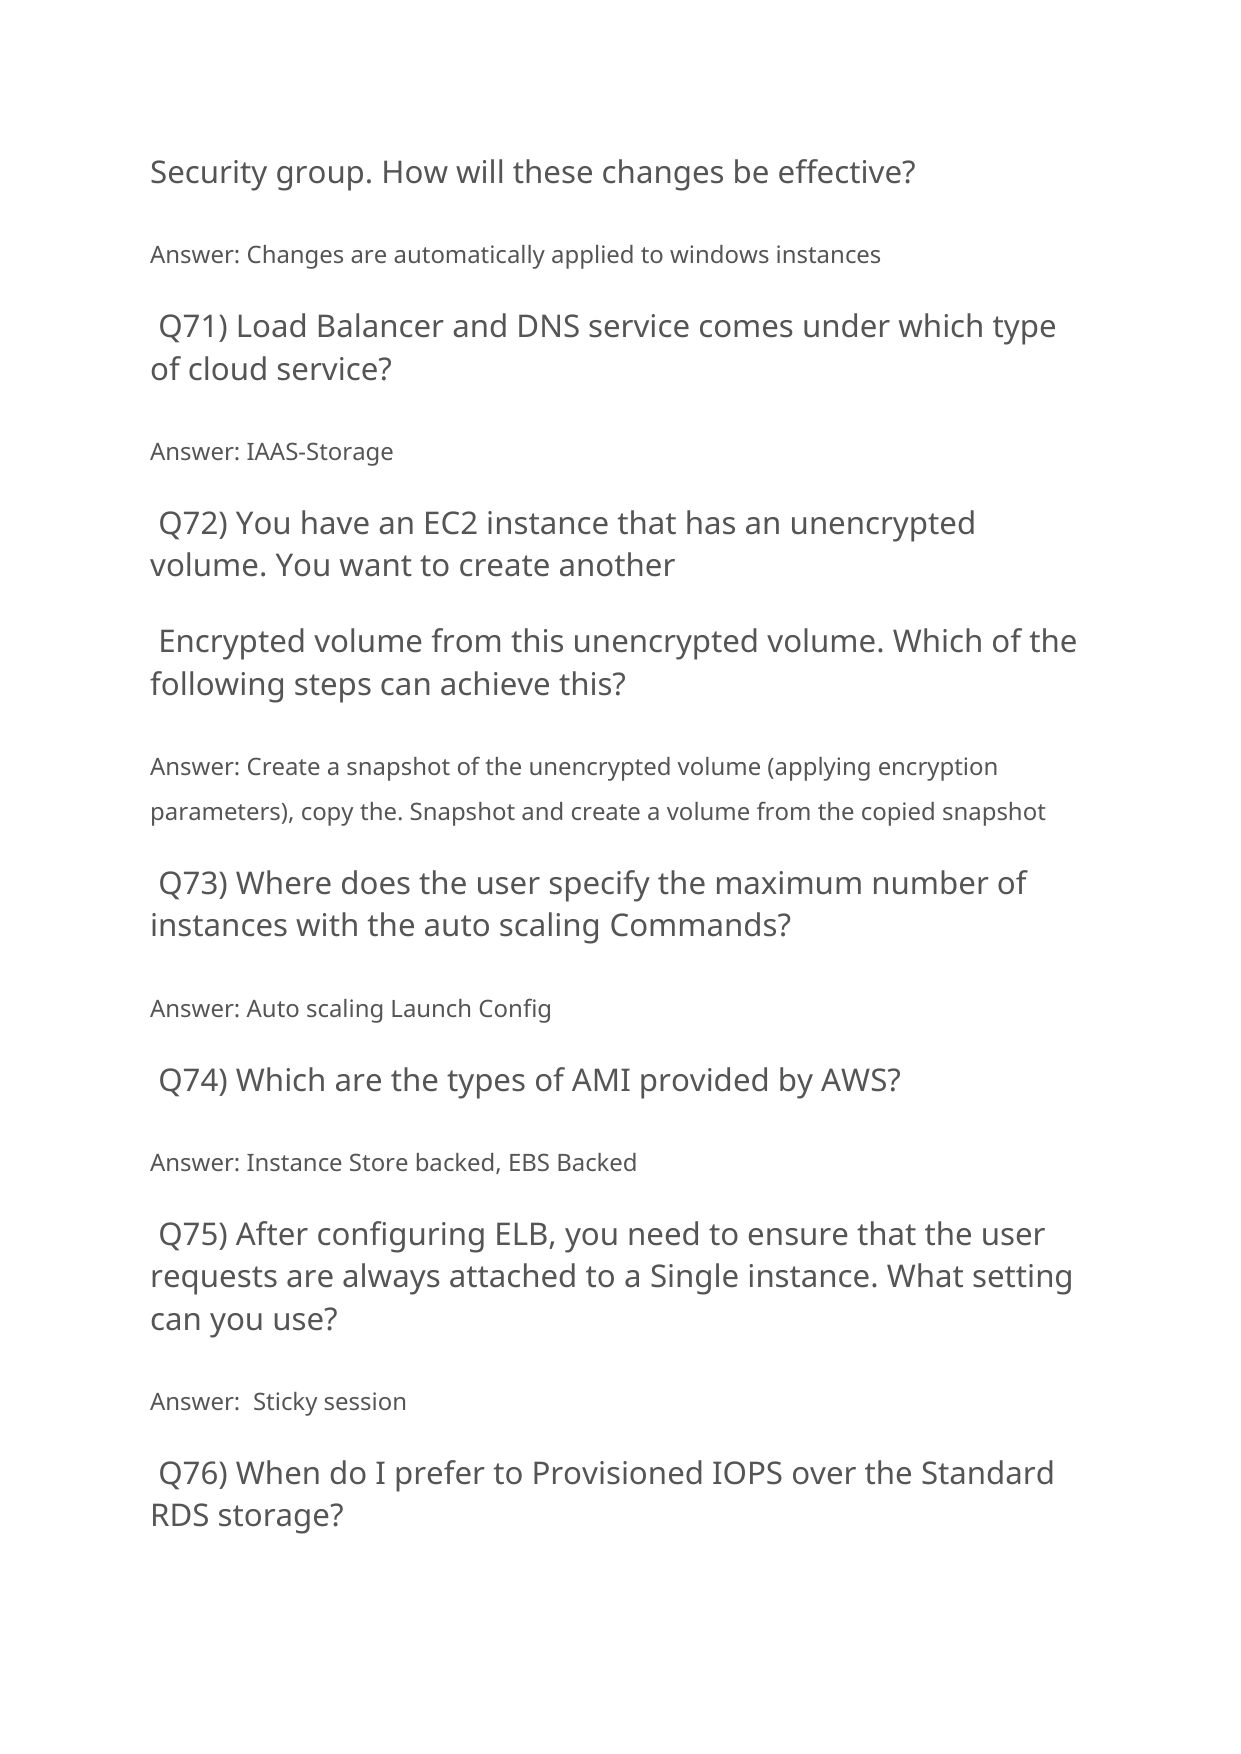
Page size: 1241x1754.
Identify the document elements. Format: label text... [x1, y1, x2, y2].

text Q71) Load Balancer and DNS service comes under which type of cloud service? [150, 304, 1090, 389]
text Q76) When do I prefer to Provisioned IOPS over the Standard RDS storage? [150, 1451, 1090, 1536]
text Security group. How will these changes be effective? [150, 150, 1090, 193]
text Answer: IAAS-Storage [150, 422, 1090, 467]
text Q72) You have an EC2 instance that has an unencrypted volume. You want to create another [150, 501, 1090, 586]
text Answer: Create a snapshot of the unencrypted volume (applying encryption parameters), copy the. Snapshot and create a volume from the copied snapshot [150, 738, 1090, 828]
text Q74) Which are the types of AMI provided by AWS? [150, 1057, 1090, 1100]
text Q73) Where does the user specify the maximum number of instances with the auto scaling Commands? [150, 861, 1090, 946]
text Answer: Auto scaling Launch Config [150, 979, 1090, 1024]
text Answer: Changes are automatically applied to windows instances [150, 226, 1090, 271]
text Q75) After configuring ELB, you need to ensure that the user requests are always attached to a Single instance. What setting can you use? [150, 1212, 1090, 1339]
text Encrypted volume from this unencrypted volume. Which of the following steps can achieve this? [150, 619, 1090, 704]
text Answer: Sticky session [150, 1373, 1090, 1418]
text Answer: Instance Store backed, EBS Backed [150, 1133, 1090, 1178]
